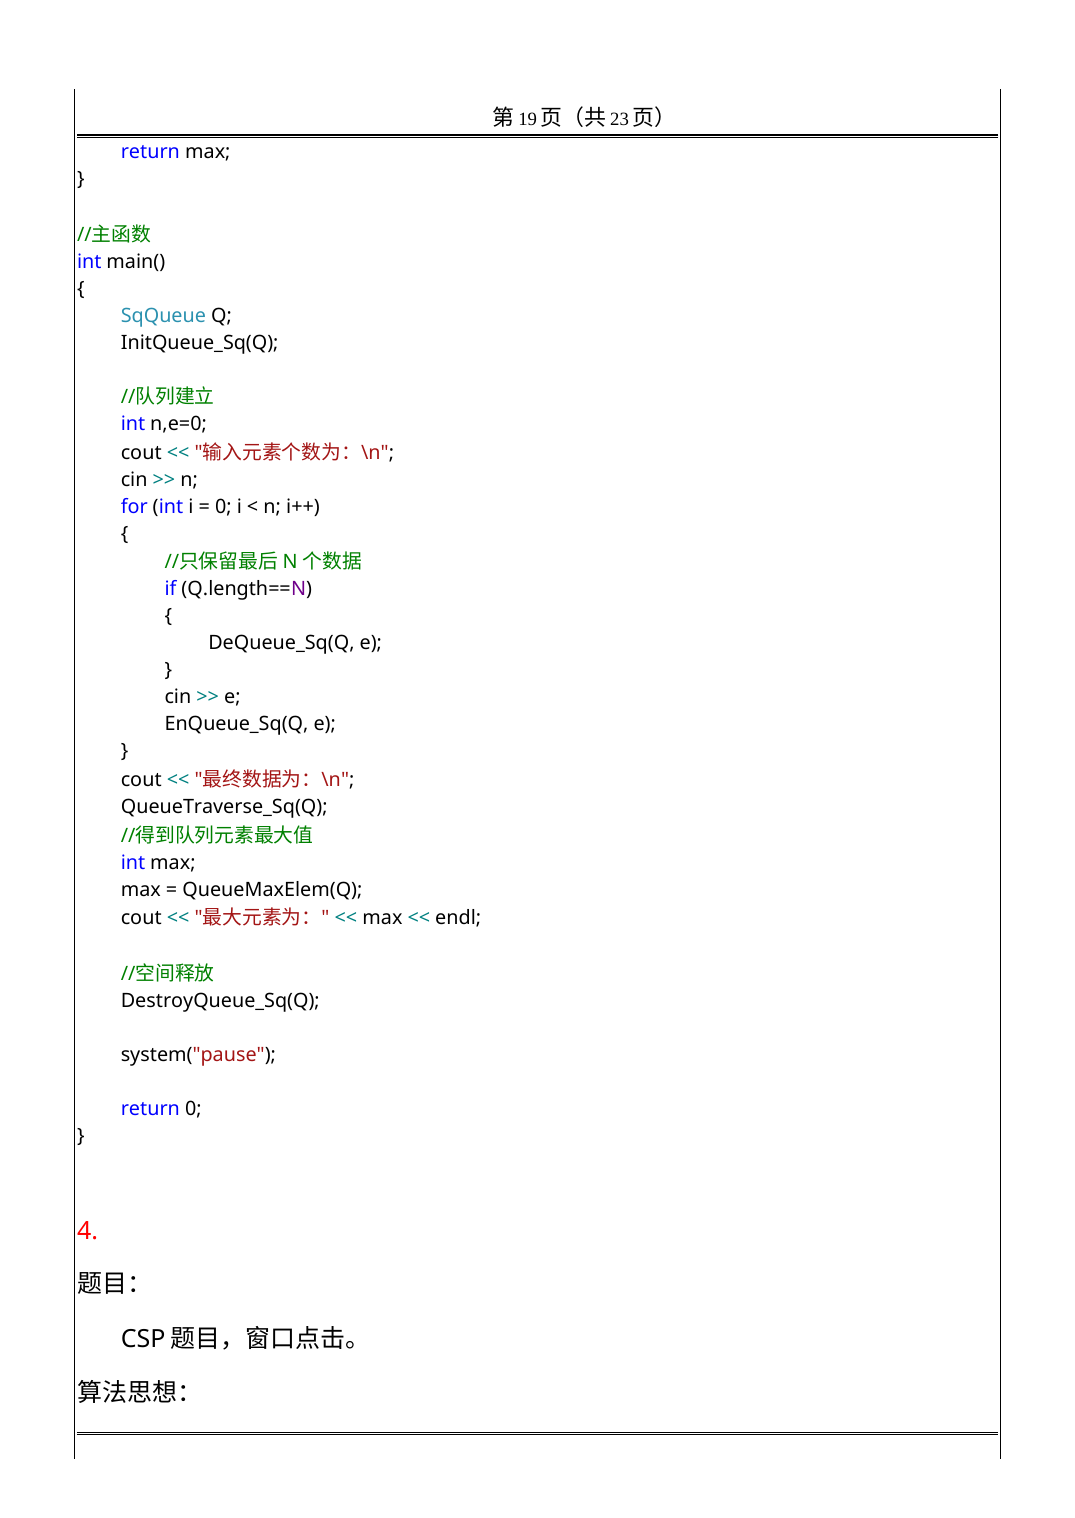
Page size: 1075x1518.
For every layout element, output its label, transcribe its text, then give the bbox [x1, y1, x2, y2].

text system("pause"); [77, 1040, 998, 1067]
text int main() [77, 247, 998, 274]
text //只保留最后 N 个数据 [77, 546, 998, 574]
text return 0; [77, 1094, 998, 1121]
text { [77, 274, 998, 301]
text { [77, 519, 998, 546]
text SqQueue Q; [77, 301, 998, 328]
text //得到队列元素最大值 [77, 819, 998, 848]
text //空间释放 [77, 958, 998, 986]
text cout << "最终数据为：\n"; [77, 763, 998, 792]
text cout << "输入元素个数为：\n"; [77, 436, 998, 465]
text return max; [77, 138, 998, 164]
text 题目： [77, 1264, 998, 1300]
text cin >> n; [77, 465, 998, 492]
text EnQueue_Sq(Q, e); [77, 709, 998, 736]
text CSP题目，窗口点击。 [77, 1318, 998, 1354]
text } [77, 1121, 998, 1148]
text 算法思想： [77, 1372, 998, 1409]
text } [77, 164, 998, 192]
text max = QueueMaxElem(Q); [77, 875, 998, 902]
text InitQueue_Sq(Q); [77, 328, 998, 355]
text cout << "最大元素为：" << max << endl; [77, 902, 998, 931]
text if (Q.length==N) [77, 574, 998, 602]
text { [77, 602, 998, 628]
text int n,e=0; [77, 409, 998, 436]
text int max; [77, 848, 998, 875]
text DeQueue_Sq(Q, e); [77, 628, 998, 656]
text QueueTraverse_Sq(Q); [77, 792, 998, 819]
text DestroyQueue_Sq(Q); [77, 986, 998, 1013]
text for (int i = 0; i < n; i++) [77, 492, 998, 519]
text cin >> e; [77, 682, 998, 709]
text } [77, 736, 998, 763]
text //队列建立 [77, 380, 998, 409]
text } [77, 656, 998, 682]
text //主函数 [77, 218, 998, 247]
